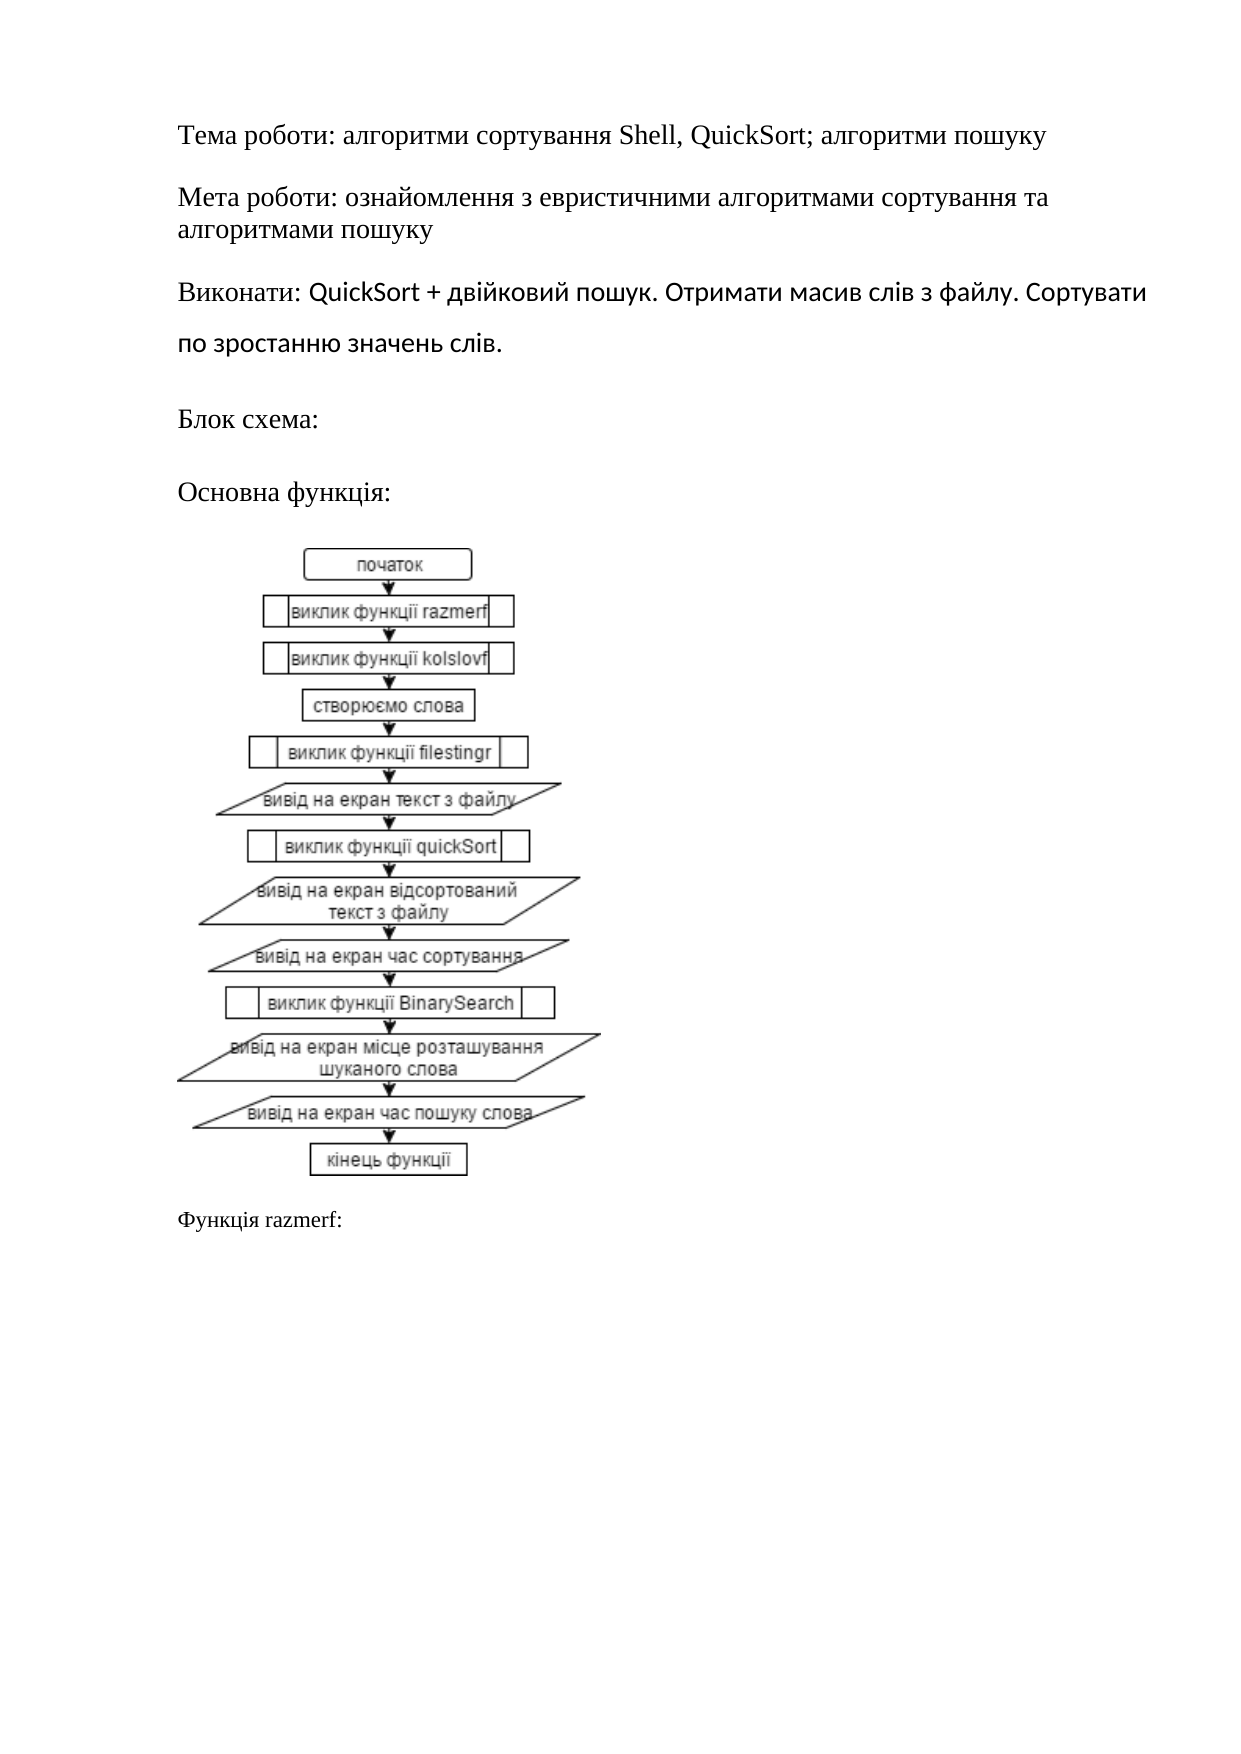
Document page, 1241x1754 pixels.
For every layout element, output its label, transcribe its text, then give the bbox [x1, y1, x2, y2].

text Мета роботи: ознайомлення з евристичними алгоритмами сортування та алгоритмами пошуку [177, 180, 1152, 244]
text Блок схема: [177, 402, 1152, 434]
text Виконати: QuickSort + двійковий пошук. Отримати масив слів з файлу. Сортувати по зростанню значень слів. [177, 274, 1152, 359]
text Функція razmerf: [177, 1206, 1152, 1232]
text Основна функція: [177, 475, 1152, 508]
text Тема роботи: алгоритми сортування Shell, QuickSort; алгоритми пошуку [177, 118, 1152, 151]
